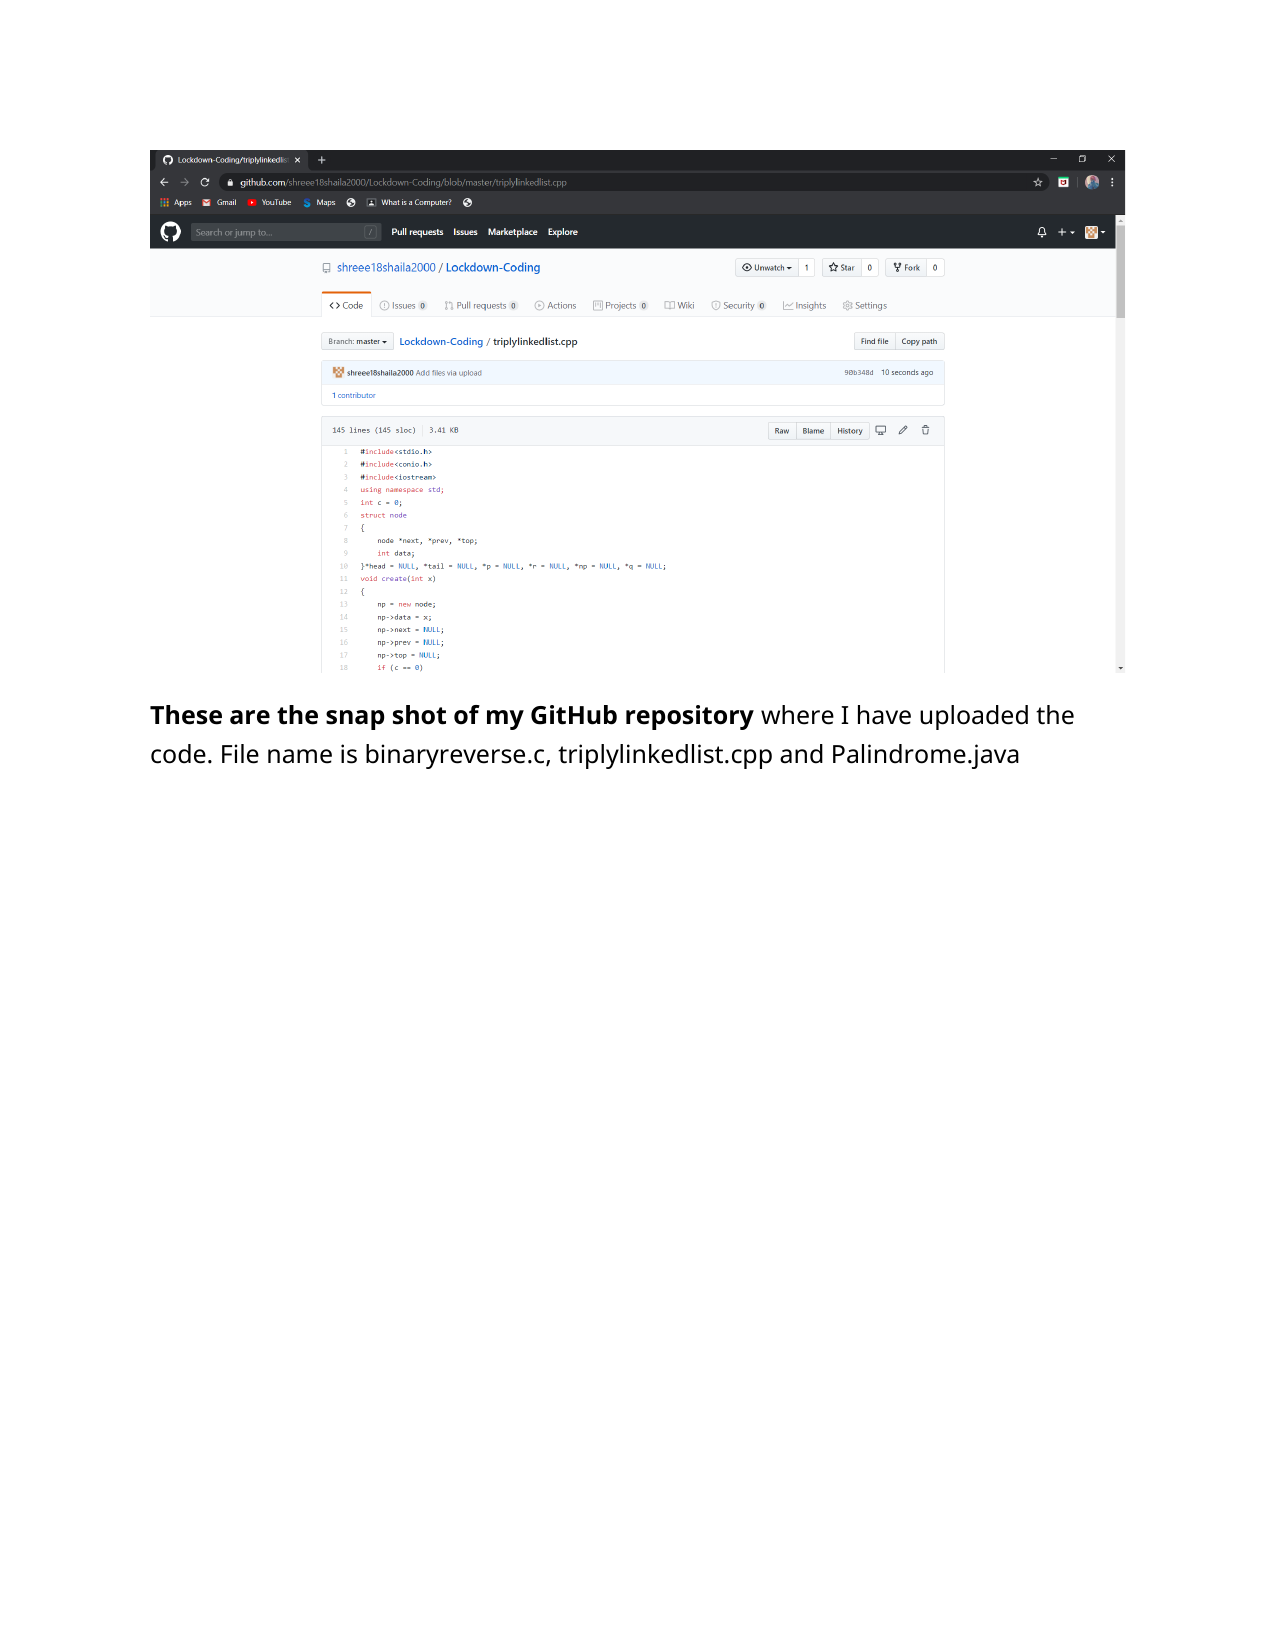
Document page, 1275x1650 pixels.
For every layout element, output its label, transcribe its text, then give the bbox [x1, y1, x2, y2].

text These are the snap shot of my GitHub repository where I have uploaded the code. File name is binaryreverse.c, triplylinkedlist.cpp and Palindrome.java [150, 698, 1125, 771]
picture [150, 150, 1125, 673]
